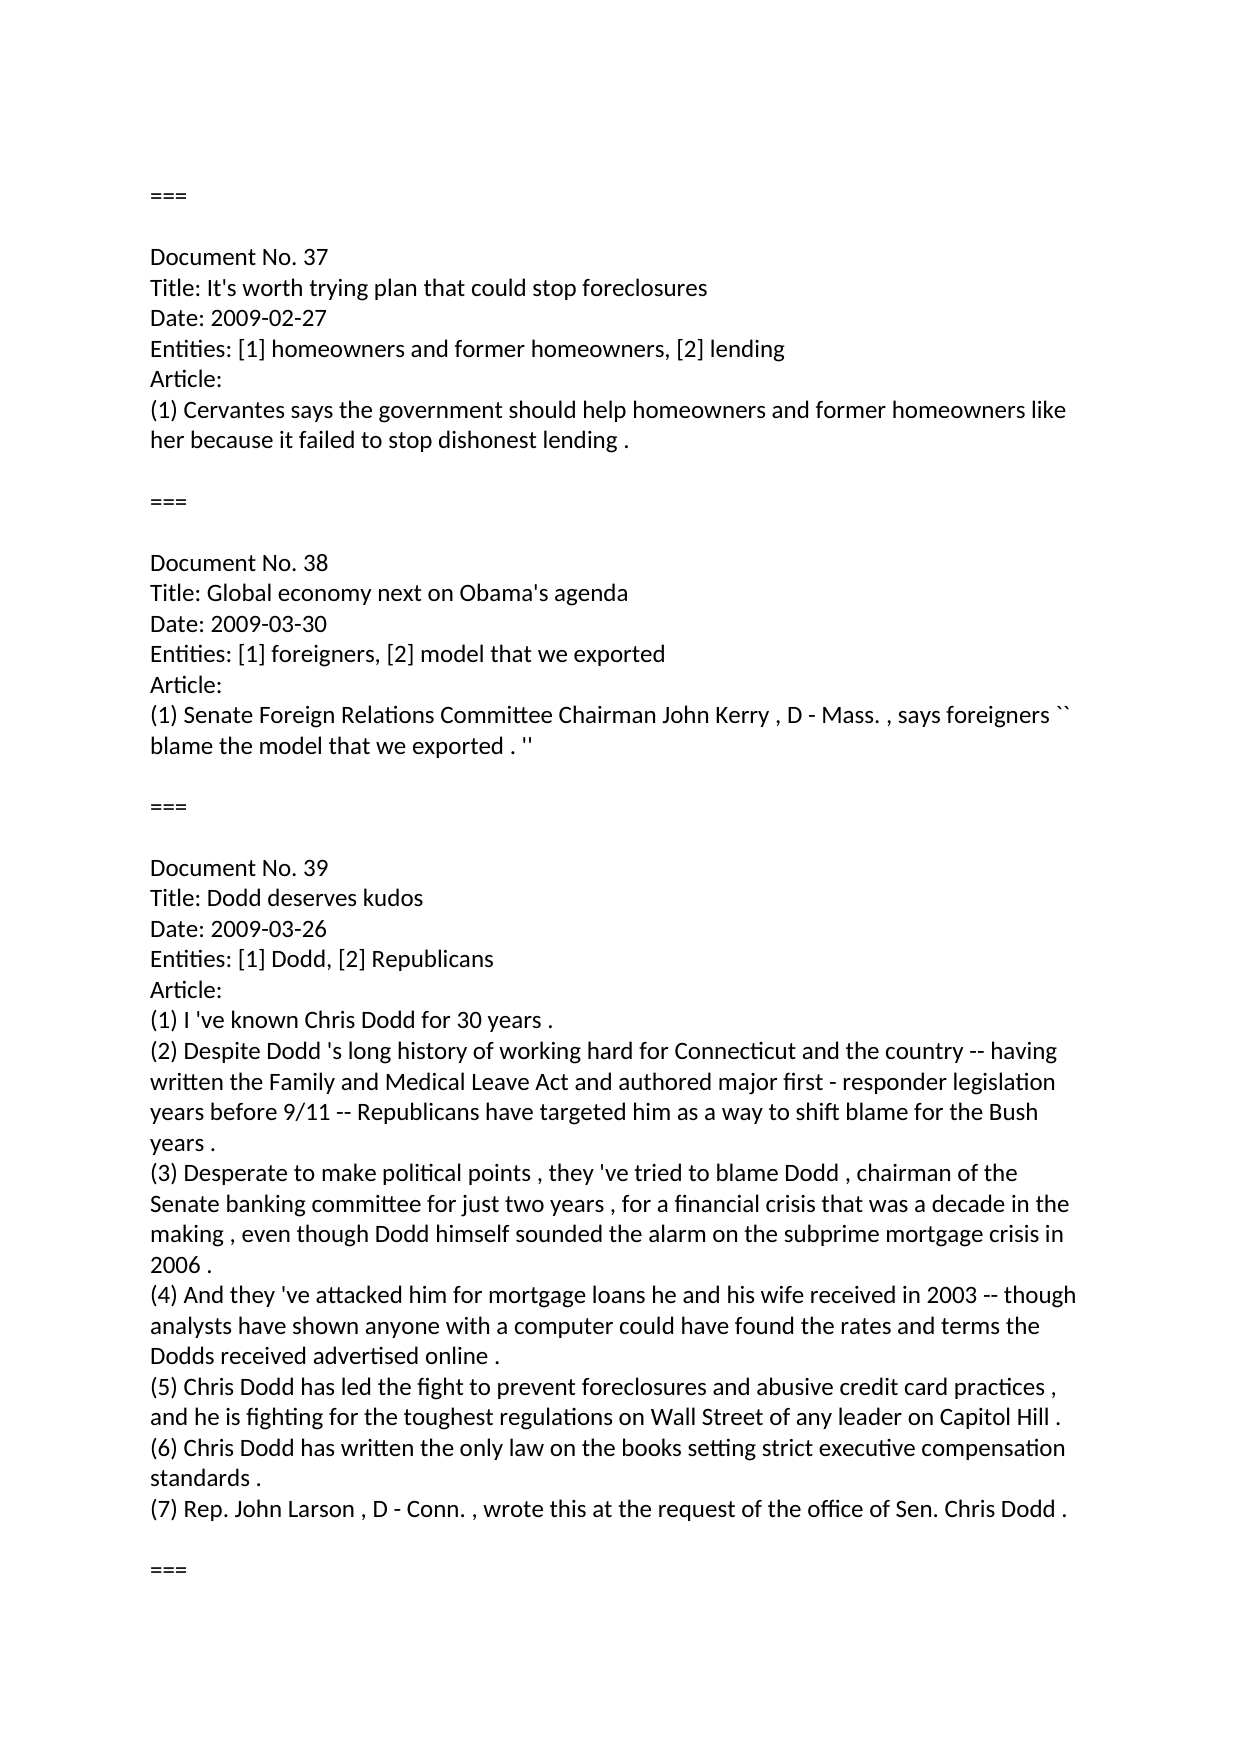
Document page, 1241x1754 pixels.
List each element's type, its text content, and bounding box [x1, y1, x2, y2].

text (3) Desperate to make political points , they 've tried to blame Dodd , chairman of the Senate banking committee for just two years , for a financial crisis that was a decade in the making , even though Dodd himself sounded the alarm on the subprime mortgage crisis in 2006 . [150, 1157, 1090, 1279]
text Title: It's worth trying plan that could stop foreclosures [150, 272, 1090, 303]
text === [150, 486, 1090, 516]
text (5) Chris Dodd has led the fight to prevent foreclosures and abusive credit card practices , and he is fighting for the toughest regulations on Wall Street of any leader on Capitol Hill . [150, 1371, 1090, 1432]
text Document No. 37 [150, 242, 1090, 272]
text === [150, 1554, 1090, 1584]
text (4) And they 've attacked him for mortgage loans he and his wife received in 2003 -- though analysts have shown anyone with a computer could have found the rates and terms the Dodds received advertised online . [150, 1279, 1090, 1371]
text (6) Chris Dodd has written the only law on the books setting strict executive compensation standards . [150, 1432, 1090, 1493]
text Document No. 38 [150, 547, 1090, 577]
text Article: [150, 364, 1090, 394]
text Document No. 39 [150, 852, 1090, 882]
text (1) Senate Foreign Relations Committee Chairman John Kerry , D - Mass. , says foreigners `` blame the model that we exported . '' [150, 699, 1090, 760]
text Article: [150, 974, 1090, 1004]
text Date: 2009-03-30 [150, 608, 1090, 638]
text (7) Rep. John Larson , D - Conn. , wrote this at the request of the office of Sen. Chris Dodd . [150, 1493, 1090, 1523]
text Title: Dodd deserves kudos [150, 882, 1090, 913]
text === [150, 181, 1090, 211]
text Entities: [1] homeowners and former homeowners, [2] lending [150, 333, 1090, 364]
text Entities: [1] Dodd, [2] Republicans [150, 943, 1090, 974]
text (1) I 've known Chris Dodd for 30 years . [150, 1004, 1090, 1035]
text Date: 2009-03-26 [150, 913, 1090, 943]
text Entities: [1] foreigners, [2] model that we exported [150, 638, 1090, 669]
text Title: Global economy next on Obama's agenda [150, 577, 1090, 608]
text (1) Cervantes says the government should help homeowners and former homeowners like her because it failed to stop dishonest lending . [150, 394, 1090, 455]
text Date: 2009-02-27 [150, 303, 1090, 333]
text Article: [150, 669, 1090, 699]
text (2) Despite Dodd 's long history of working hard for Connecticut and the country -- having written the Family and Medical Leave Act and authored major first - responder legislation years before 9/11 -- Republicans have targeted him as a way to shift blame for the Bush years . [150, 1035, 1090, 1157]
text === [150, 791, 1090, 821]
